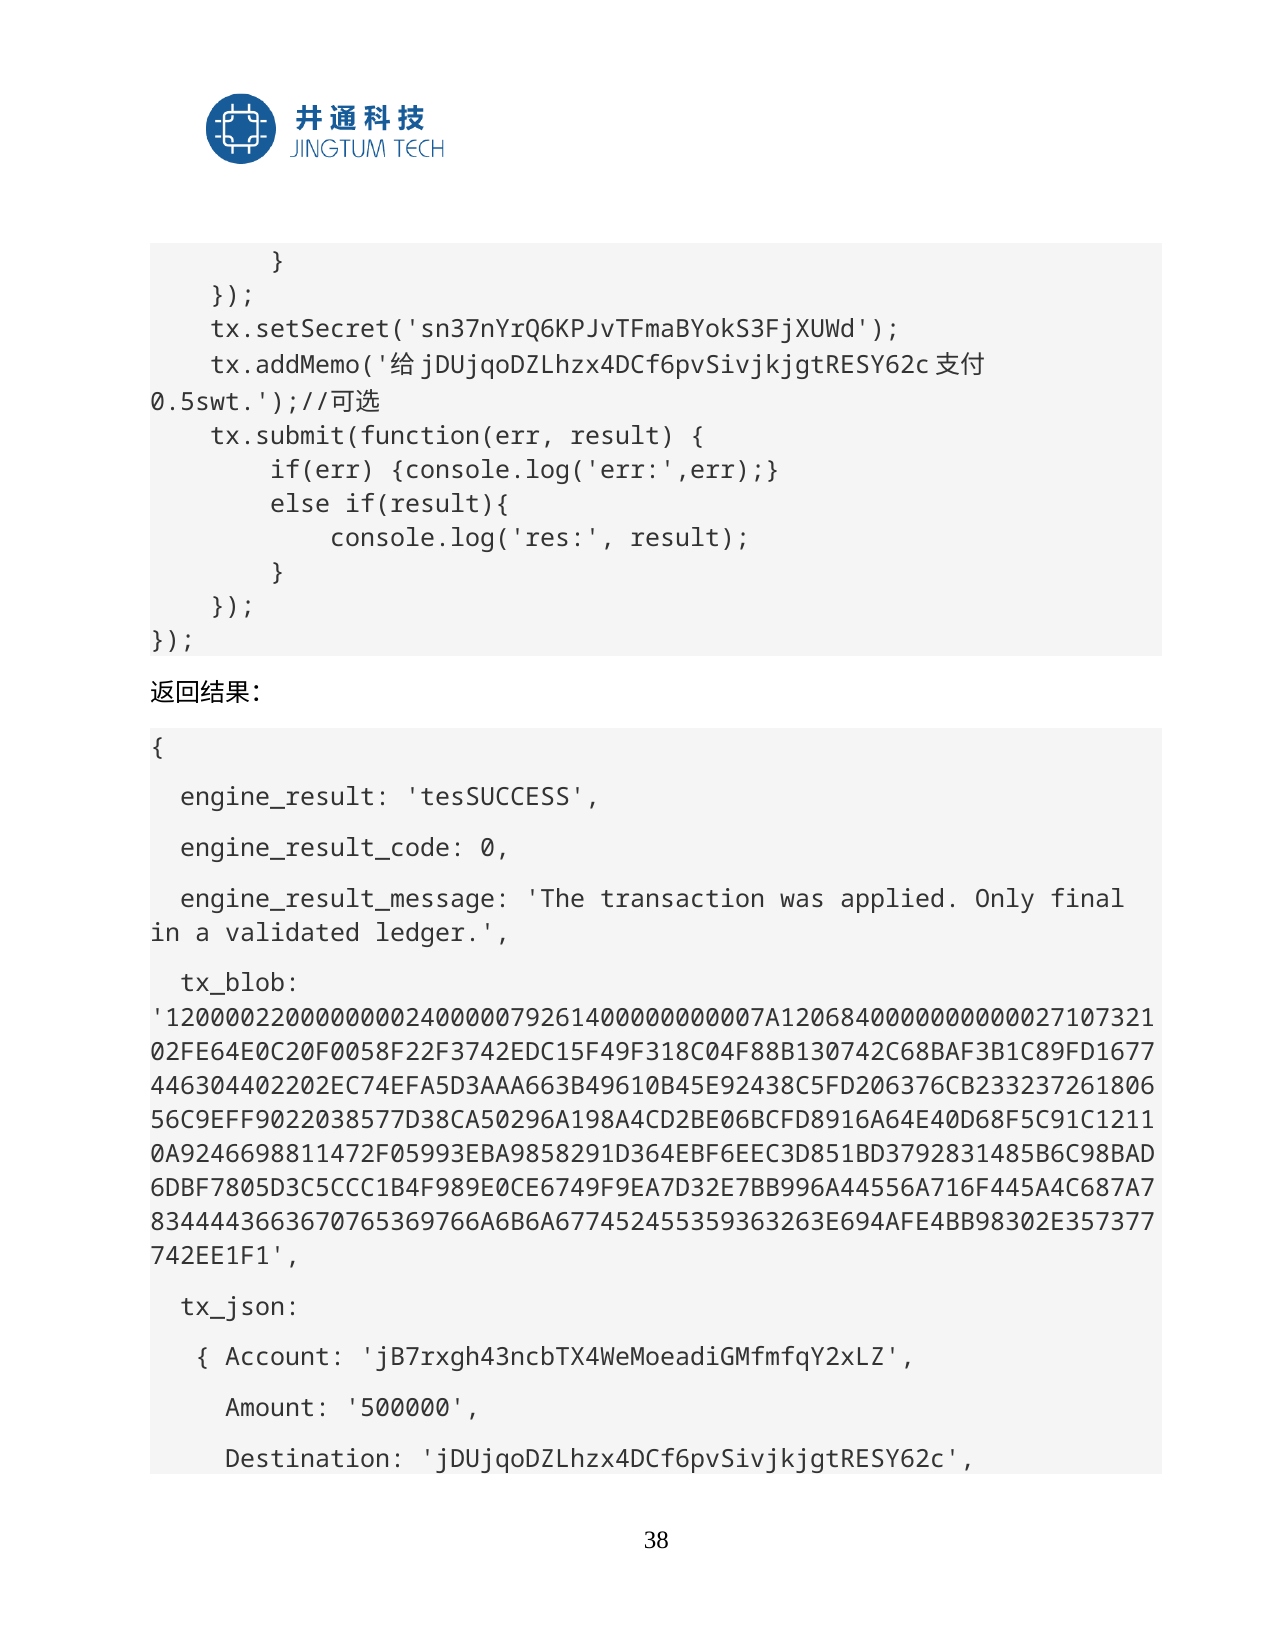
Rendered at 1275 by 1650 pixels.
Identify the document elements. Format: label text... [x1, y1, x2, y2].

text 返回结果： [150, 672, 1162, 709]
text { Account: 'jB7rxgh43ncbTX4WeMoeadiGMfmfqY2xLZ', [150, 1339, 1162, 1373]
text engine_result_code: 0, [150, 829, 1162, 864]
text engine_result_message: 'The transaction was applied. Only final in a validated ledger.', [150, 880, 1162, 948]
text { [150, 728, 1162, 762]
text Amount: '500000', [150, 1390, 1162, 1424]
text Destination: 'jDUjqoDZLhzx4DCf6pvSivjkjgtRESY62c', [150, 1441, 1162, 1474]
text engine_result: 'tesSUCCESS', [150, 779, 1162, 813]
picture [180, 71, 463, 186]
text tx_json: [150, 1288, 1162, 1322]
text tx_blob: '1200002200000000240000079261400000000007A120684000000000002710732102FE64E0C20F0058F22F3742EDC15F49F318C04F88B130742C68BAF3B1C89FD1677446304402202EC74EFA5D3AAA663B49610B45E92438C5FD206376CB23323726180656C9EFF9022038577D38CA50296A198A4CD2BE06BCFD8916A64E40D68F5C91C12110A9246698811472F05993EBA9858291D364EBF6EEC3D851BD3792831485B6C98BAD6DBF7805D3C5CCC1B4F989E0CE6749F9EA7D32E7BB996A44556A716F445A4C687A78344443663670765369766A6B6A677452455359363263E694AFE4BB98302E357377742EE1F1', [150, 965, 1162, 1272]
